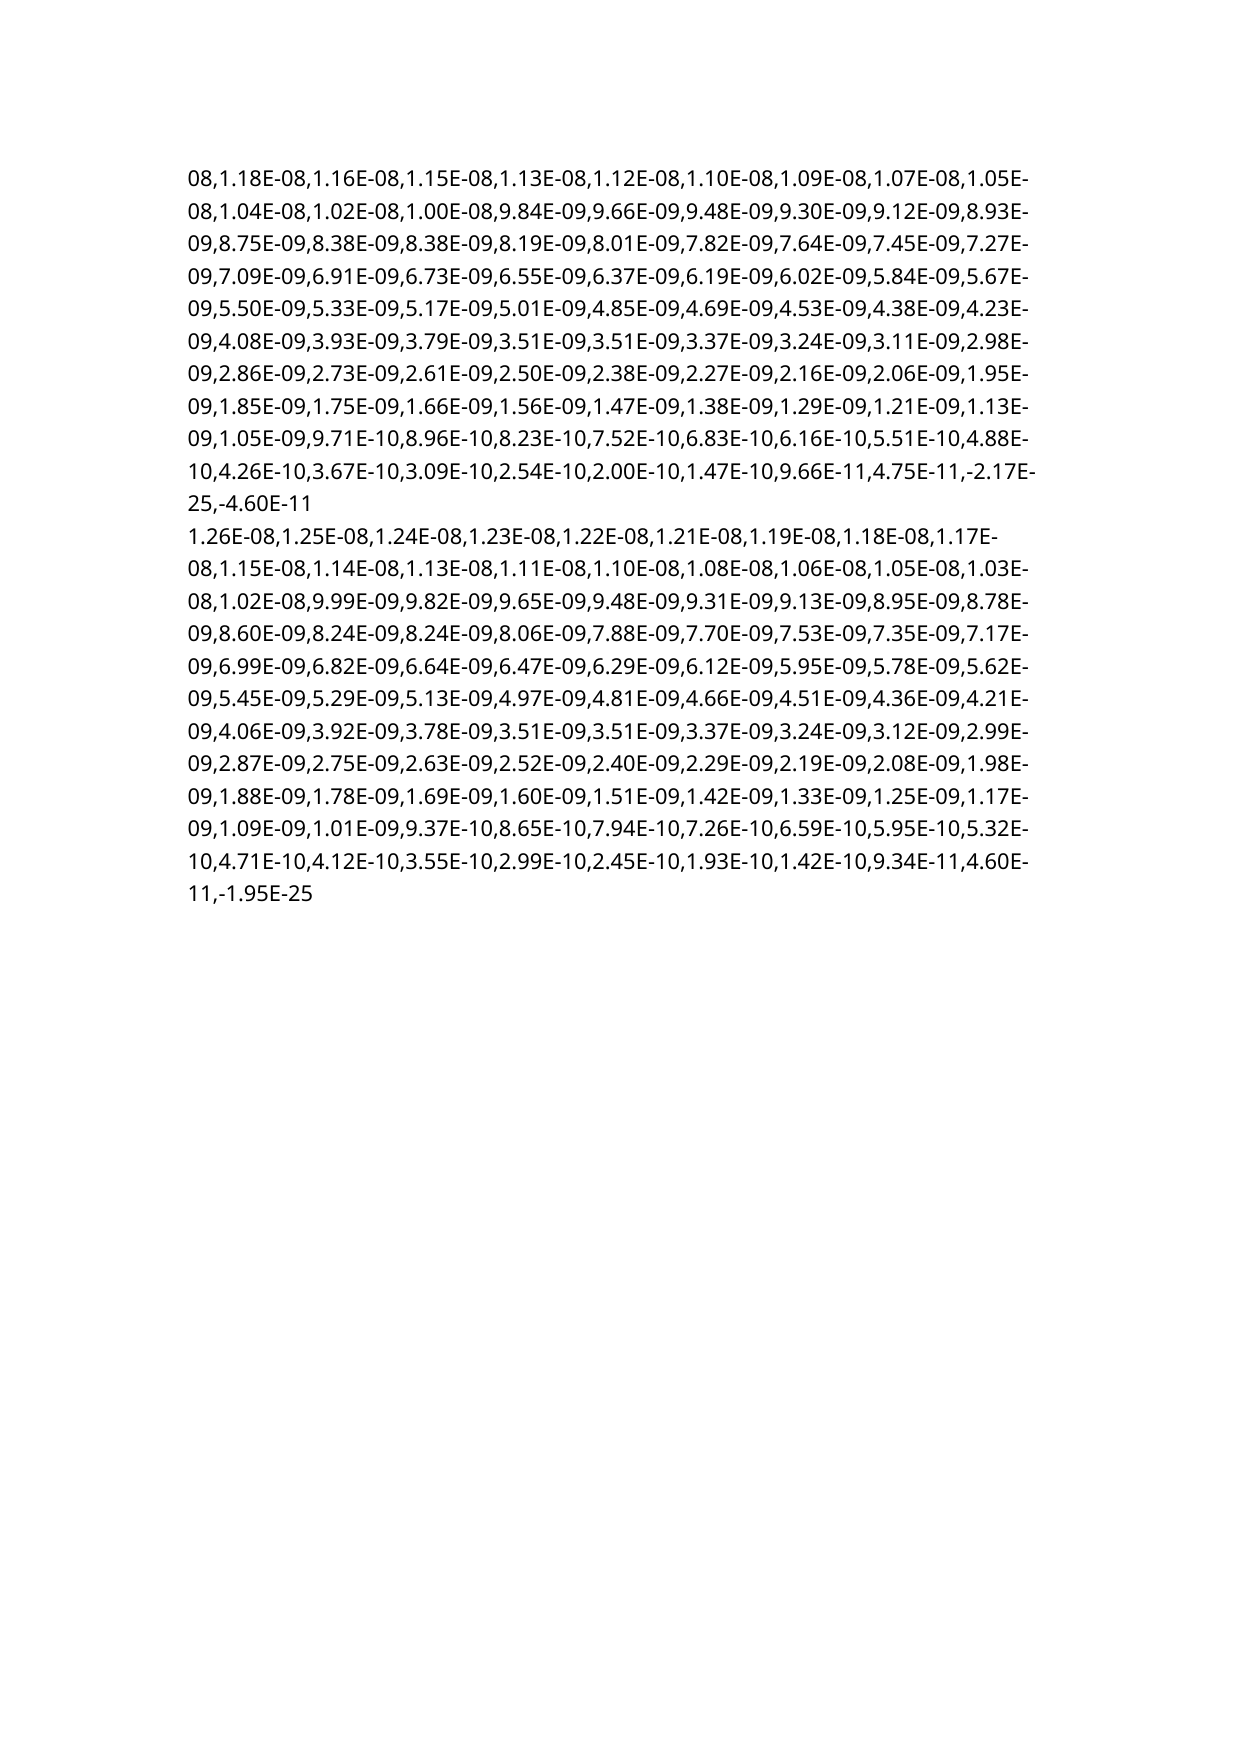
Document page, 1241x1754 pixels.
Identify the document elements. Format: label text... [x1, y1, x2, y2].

text 1.26E-08,1.25E-08,1.24E-08,1.23E-08,1.22E-08,1.21E-08,1.19E-08,1.18E-08,1.17E-08,1.15E-08,1.14E-08,1.13E-08,1.11E-08,1.10E-08,1.08E-08,1.06E-08,1.05E-08,1.03E-08,1.02E-08,9.99E-09,9.82E-09,9.65E-09,9.48E-09,9.31E-09,9.13E-09,8.95E-09,8.78E-09,8.60E-09,8.24E-09,8.24E-09,8.06E-09,7.88E-09,7.70E-09,7.53E-09,7.35E-09,7.17E-09,6.99E-09,6.82E-09,6.64E-09,6.47E-09,6.29E-09,6.12E-09,5.95E-09,5.78E-09,5.62E-09,5.45E-09,5.29E-09,5.13E-09,4.97E-09,4.81E-09,4.66E-09,4.51E-09,4.36E-09,4.21E-09,4.06E-09,3.92E-09,3.78E-09,3.51E-09,3.51E-09,3.37E-09,3.24E-09,3.12E-09,2.99E-09,2.87E-09,2.75E-09,2.63E-09,2.52E-09,2.40E-09,2.29E-09,2.19E-09,2.08E-09,1.98E-09,1.88E-09,1.78E-09,1.69E-09,1.60E-09,1.51E-09,1.42E-09,1.33E-09,1.25E-09,1.17E-09,1.09E-09,1.01E-09,9.37E-10,8.65E-10,7.94E-10,7.26E-10,6.59E-10,5.95E-10,5.32E-10,4.71E-10,4.12E-10,3.55E-10,2.99E-10,2.45E-10,1.93E-10,1.42E-10,9.34E-11,4.60E-11,-1.95E-25 [187, 519, 1053, 909]
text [187, 162, 1053, 519]
